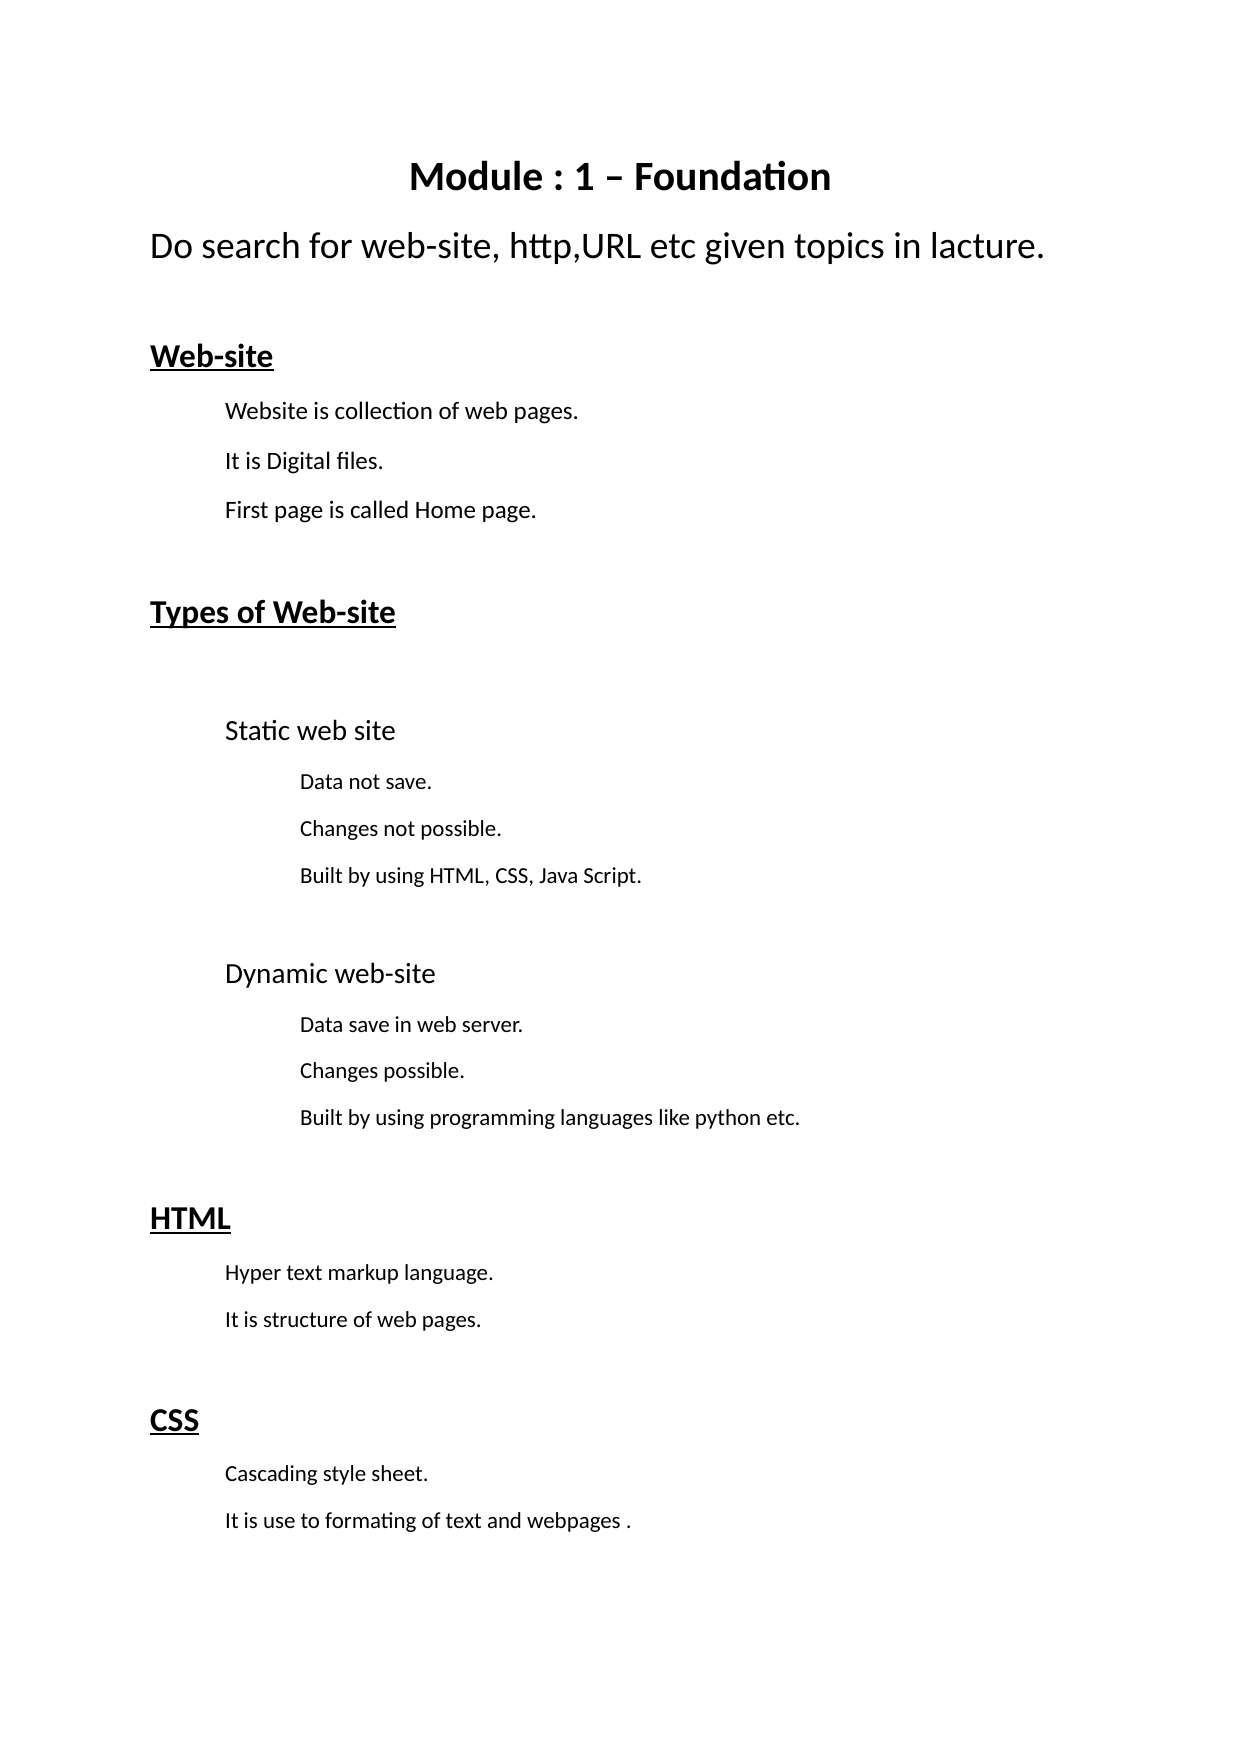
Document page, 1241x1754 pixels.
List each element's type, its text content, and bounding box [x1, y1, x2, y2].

text Cascading style sheet. [150, 1459, 1090, 1487]
text CSS [150, 1398, 1090, 1439]
text Dynamic web-site [150, 955, 1090, 990]
text Types of Web-site [150, 591, 1090, 632]
text It is use to formating of text and webpages . [150, 1506, 1090, 1534]
text Data not save. [225, 767, 1090, 795]
text First page is called Home page. [225, 494, 1090, 525]
text Module : 1 – Foundation [150, 150, 1090, 201]
text Changes not possible. [225, 814, 1090, 842]
text Data save in web server. [225, 1010, 1090, 1038]
text Website is collection of web pages. [225, 395, 1090, 426]
text Static web site [150, 712, 1090, 748]
text Hyper text markup language. [150, 1258, 1090, 1286]
text Web-site [150, 334, 1090, 375]
text Built by using HTML, CSS, Java Script. [225, 861, 1090, 889]
text Do search for web-site, http,URL etc given topics in lacture. [150, 222, 1090, 267]
text Changes possible. [225, 1057, 1090, 1085]
text Built by using programming languages like python etc. [225, 1103, 1090, 1132]
text HTML [150, 1197, 1090, 1238]
text It is Digital files. [225, 445, 1090, 475]
text It is structure of web pages. [150, 1305, 1090, 1333]
